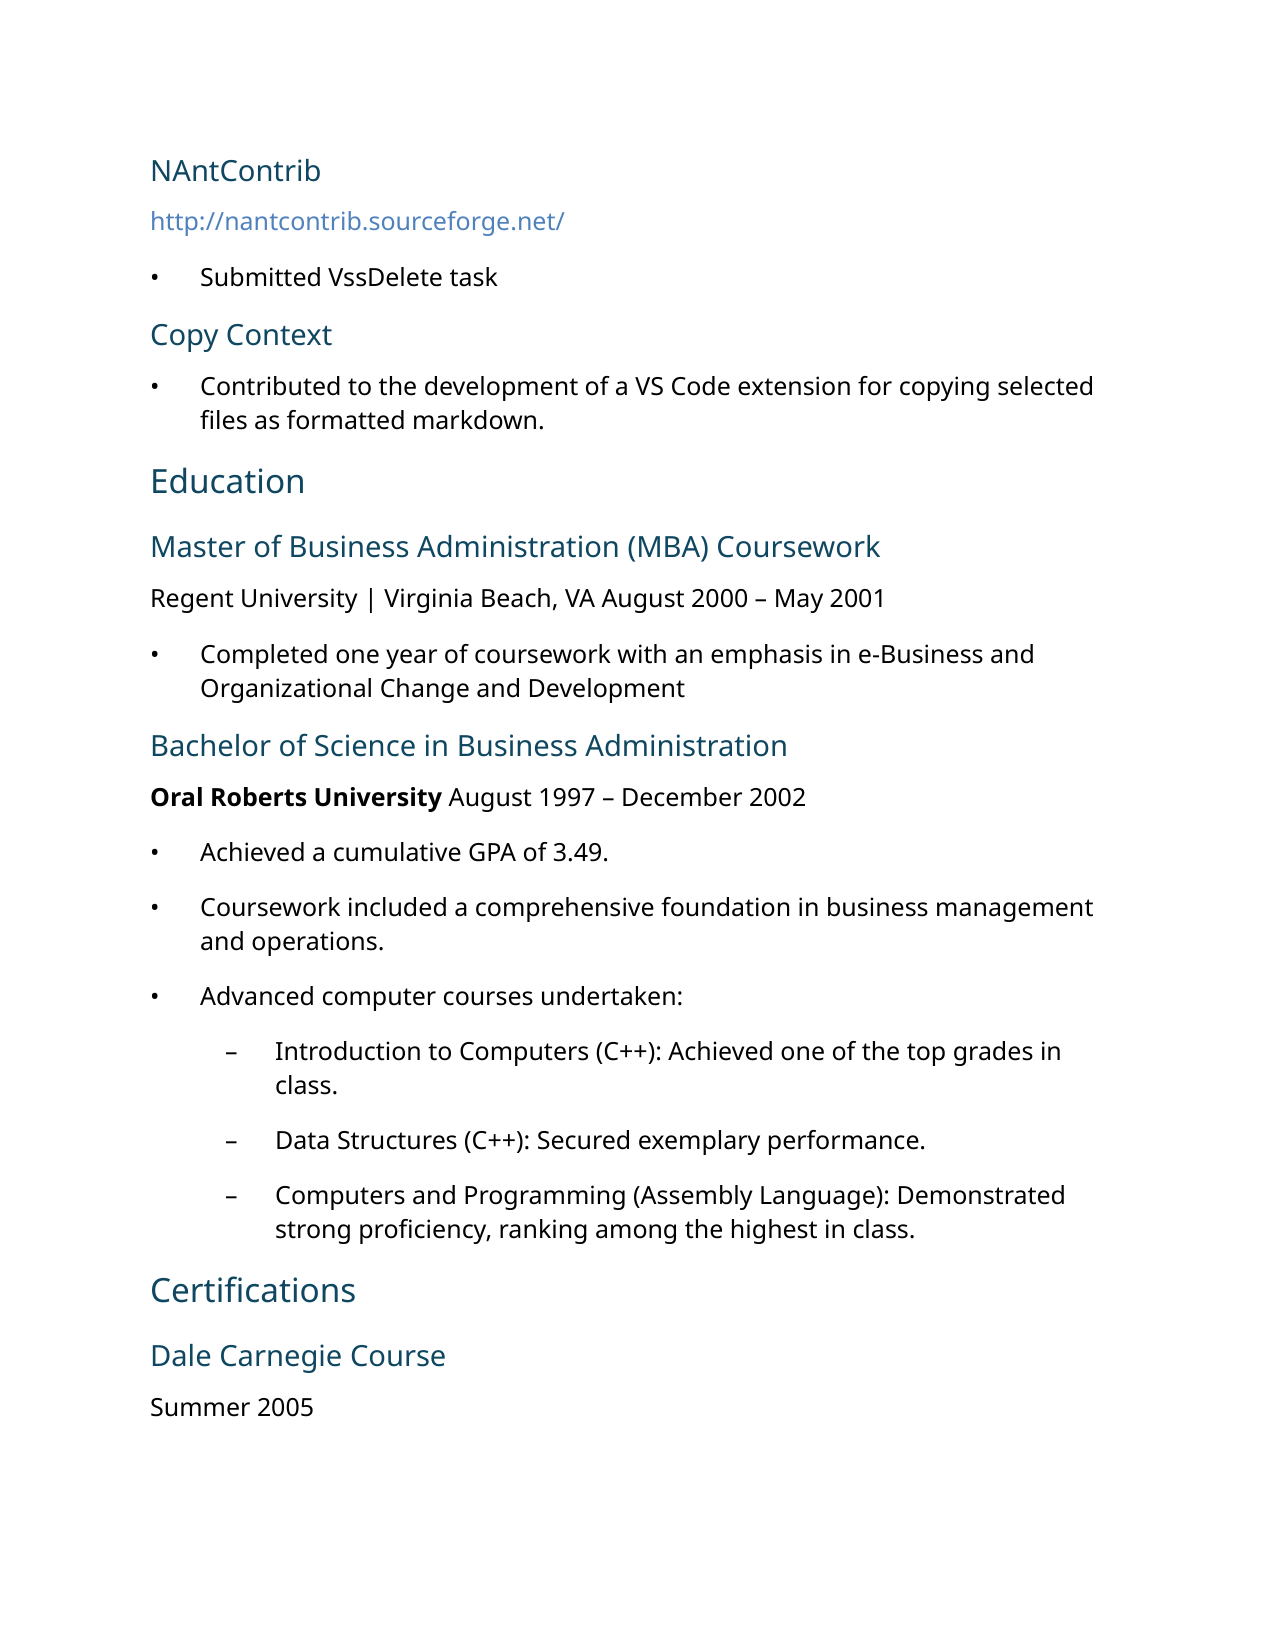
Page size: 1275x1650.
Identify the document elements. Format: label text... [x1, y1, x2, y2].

list Contributed to the development of a VS Code extension for copying selected files as formatted markdown. [150, 369, 1125, 437]
list Advanced computer courses undertaken: [150, 979, 1125, 1013]
subtitle Certifications [150, 1267, 1125, 1312]
text Summer 2005 [150, 1389, 1125, 1423]
subtitle Master of Business Administration (MBA) Coursework [150, 526, 1125, 566]
subtitle Copy Context [150, 315, 1125, 354]
list Completed one year of coursework with an emphasis in e-Business and Organizational Change and Development [150, 636, 1125, 704]
subtitle Education [150, 458, 1125, 503]
subtitle Bachelor of Science in Business Administration [150, 725, 1125, 765]
list Introduction to Computers (C++): Achieved one of the top grades in class. [225, 1034, 1125, 1102]
list Computers and Programming (Assembly Language): Demonstrated strong proficiency, ranking among the highest in class. [225, 1178, 1125, 1246]
list Achieved a cumulative GPA of 3.49. [150, 835, 1125, 869]
list Coursework included a comprehensive foundation in business management and operations. [150, 890, 1125, 958]
subtitle Dale Carnegie Course [150, 1335, 1125, 1375]
text Oral Roberts University August 1997 – December 2002 [150, 779, 1125, 813]
text Regent University | Virginia Beach, VA August 2000 – May 2001 [150, 580, 1125, 614]
list Data Structures (C++): Secured exemplary performance. [225, 1123, 1125, 1157]
subtitle NAntContrib [150, 150, 1125, 190]
text http://nantcontrib.sourceforge.net/ [150, 204, 1125, 238]
list Submitted VssDelete task [150, 260, 1125, 294]
